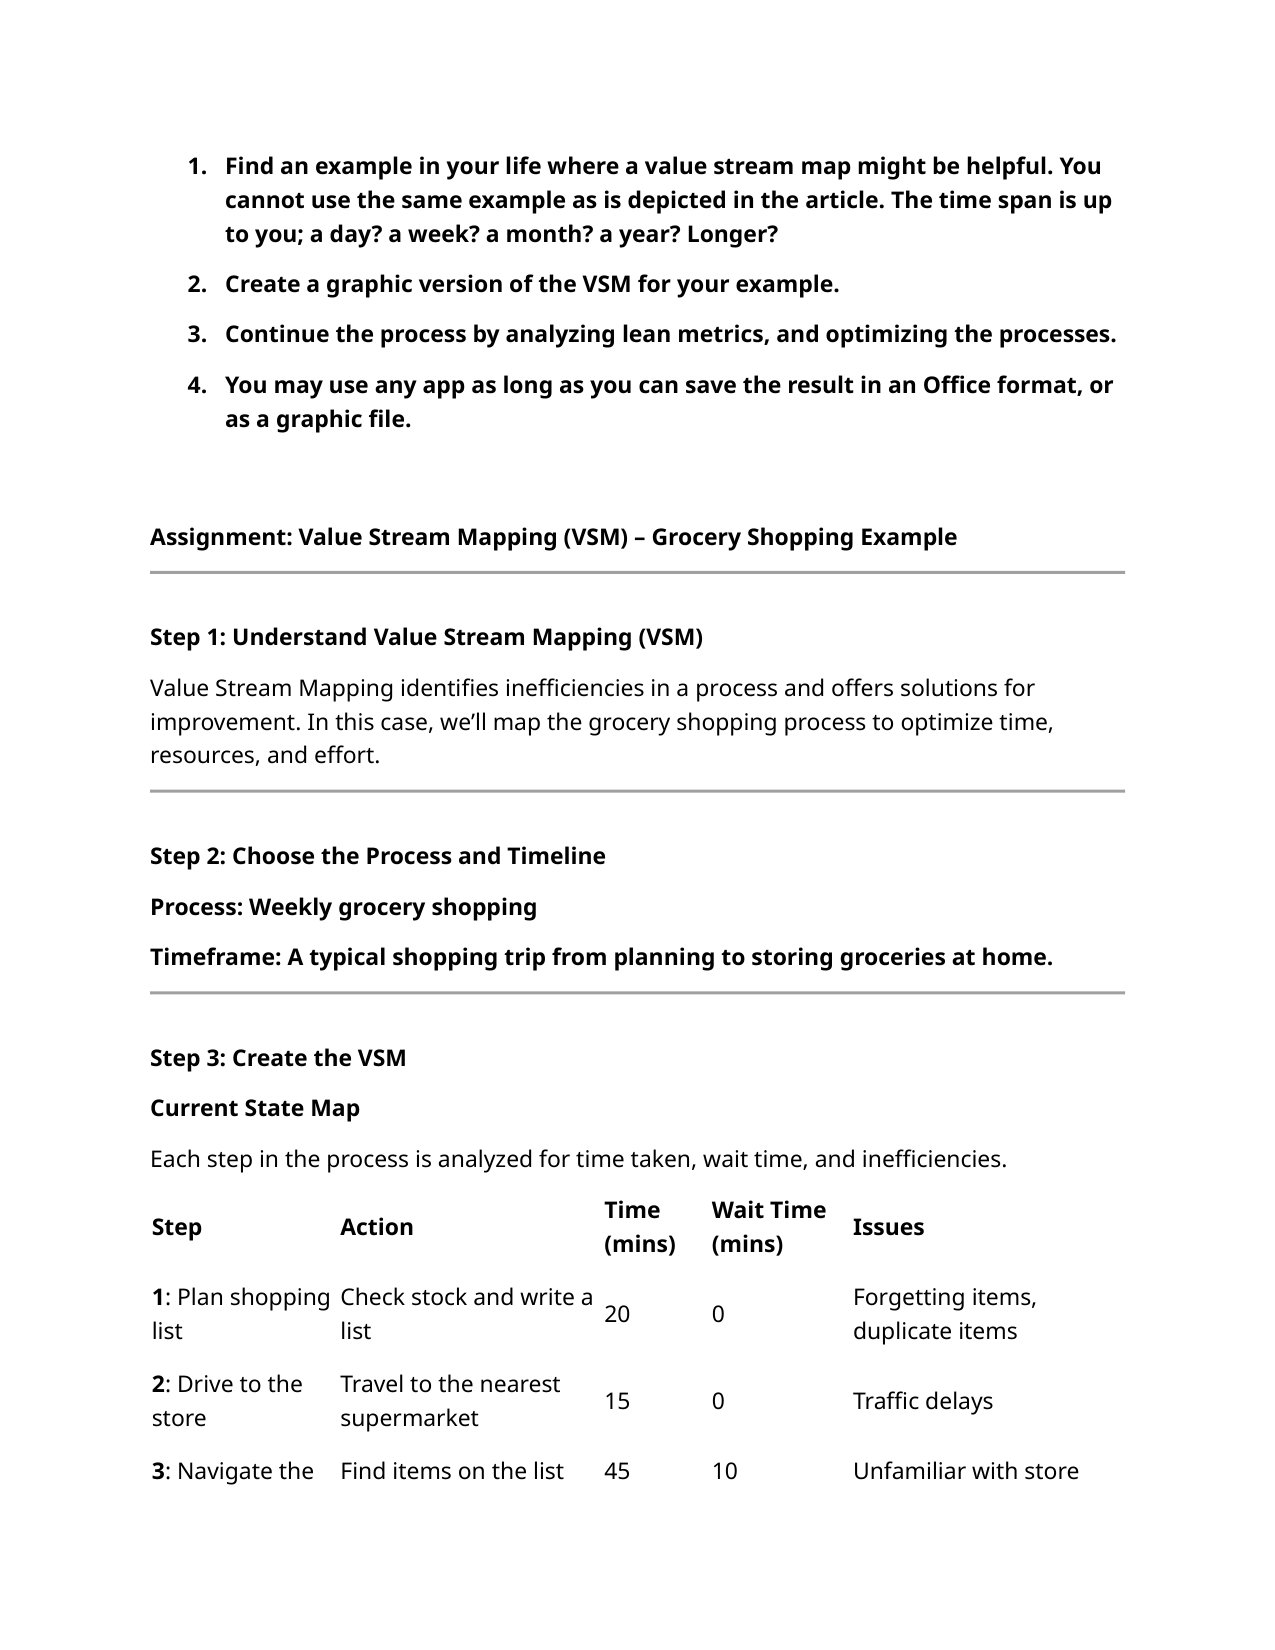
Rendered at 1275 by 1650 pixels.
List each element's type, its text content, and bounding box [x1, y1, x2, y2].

text Step 1: Understand Value Stream Mapping (VSM) [150, 621, 1125, 652]
table_cell 15 [603, 1367, 710, 1453]
text Process: Weekly grocery shopping [150, 890, 1125, 922]
table_header Step [150, 1193, 338, 1280]
list Create a graphic version of the VSM for your example. [187, 268, 1125, 299]
list Continue the process by analyzing lean metrics, and optimizing the processes. [187, 318, 1125, 349]
table_cell 2: Drive to the store [150, 1367, 338, 1453]
table_cell Check stock and write a list [339, 1280, 602, 1367]
table_cell 3: Navigate the store [150, 1454, 338, 1488]
table_cell Traffic delays [851, 1367, 1125, 1453]
text Current State Map [150, 1092, 1125, 1123]
text Each step in the process is analyzed for time taken, wait time, and inefficiencies. [150, 1142, 1125, 1174]
table_cell 0 [710, 1367, 851, 1453]
table_cell Unfamiliar with store layout [851, 1454, 1125, 1488]
table_cell 1: Plan shopping list [150, 1280, 338, 1367]
table_header Issues [851, 1193, 1125, 1280]
table_cell Find items on the list [339, 1454, 602, 1488]
list Find an example in your life where a value stream map might be helpful. You cannot use the same example as is depicted in the article. The time span is up to you; a day? a week? a month? a year? Longer? [187, 150, 1125, 249]
table_cell 10 [710, 1454, 851, 1488]
table_header Time (mins) [603, 1193, 710, 1280]
table_header Action [339, 1193, 602, 1280]
text Timeframe: A typical shopping trip from planning to storing groceries at home. [150, 941, 1125, 972]
text Value Stream Mapping identifies inefficiencies in a process and offers solutions for improvement. In this case, we’ll map the grocery shopping process to optimize time, resources, and effort. [150, 672, 1125, 770]
table_header Wait Time (mins) [710, 1193, 851, 1280]
table_cell 0 [710, 1280, 851, 1367]
text Step 3: Create the VSM [150, 1042, 1125, 1073]
table_cell 20 [603, 1280, 710, 1367]
table_cell Travel to the nearest supermarket [339, 1367, 602, 1453]
text Step 2: Choose the Process and Timeline [150, 840, 1125, 871]
text Assignment: Value Stream Mapping (VSM) – Grocery Shopping Example [150, 453, 1125, 552]
list You may use any app as long as you can save the result in an Office format, or as a graphic file. [187, 369, 1125, 434]
table_cell Forgetting items, duplicate items [851, 1280, 1125, 1367]
table_cell 45 [603, 1454, 710, 1488]
